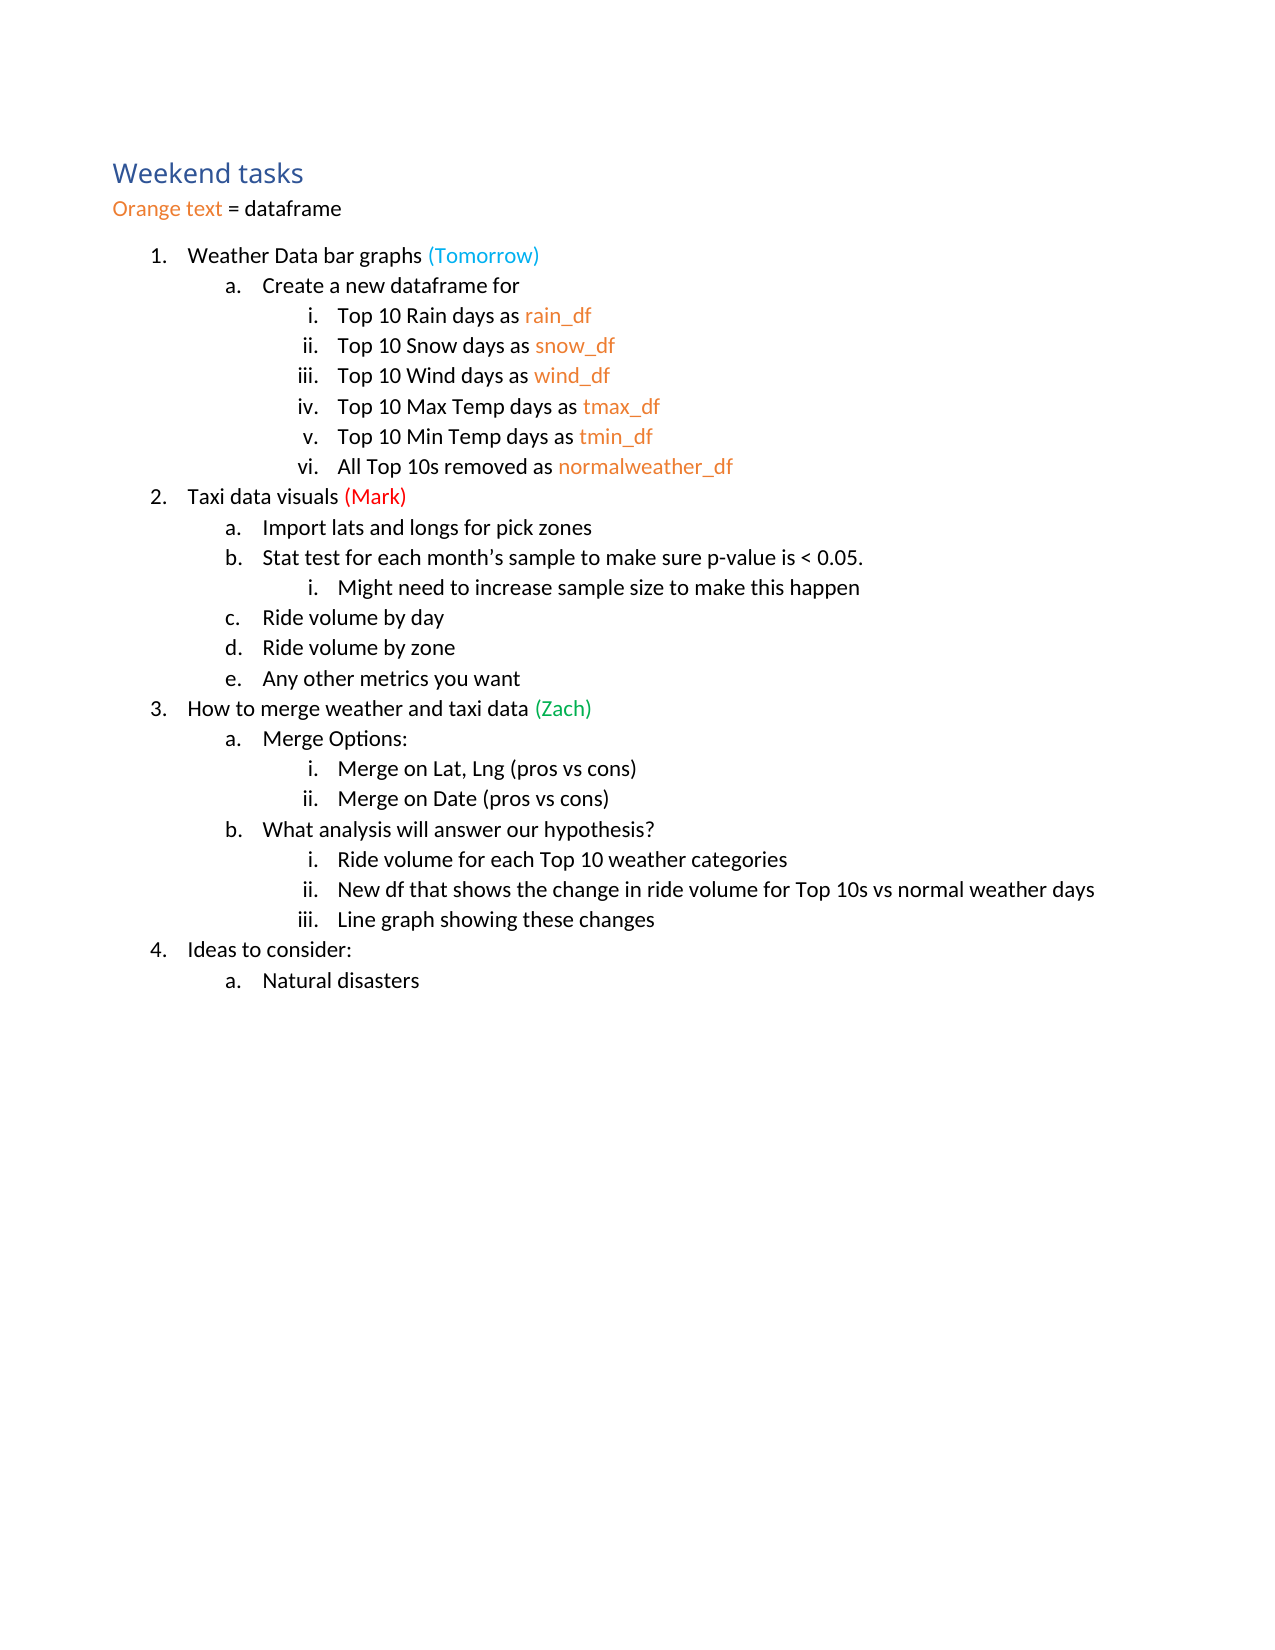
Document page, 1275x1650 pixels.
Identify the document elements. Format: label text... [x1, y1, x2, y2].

list Top 10 Max Temp days as tmax_df [319, 392, 1162, 420]
list Top 10 Wind days as wind_df [319, 362, 1162, 390]
list Ride volume by day [225, 603, 1162, 631]
list Line graph showing these changes [319, 905, 1162, 933]
list Ideas to consider: [150, 936, 1162, 964]
list All Top 10s removed as normalweather_df [319, 452, 1162, 480]
list Weather Data bar graphs (Tomorrow) [150, 241, 1162, 269]
list Import lats and longs for pick zones [225, 513, 1162, 541]
list Top 10 Min Temp days as tmin_df [319, 422, 1162, 450]
list Merge on Lat, Lng (pros vs cons) [319, 754, 1162, 782]
list Merge Options: [225, 724, 1162, 752]
list Any other metrics you want [225, 664, 1162, 692]
list Stat test for each month’s sample to make sure p-value is < 0.05. [225, 543, 1162, 571]
list Ride volume by zone [225, 633, 1162, 662]
list Taxi data visuals (Mark) [150, 482, 1162, 511]
text Orange text = dataframe [112, 194, 1162, 222]
list Ride volume for each Top 10 weather categories [319, 845, 1162, 873]
list Merge on Date (pros vs cons) [319, 784, 1162, 813]
list Natural disasters [225, 966, 1162, 994]
list What analysis will answer our hypothesis? [225, 815, 1162, 843]
subtitle Weekend tasks [112, 154, 1162, 191]
list Top 10 Rain days as rain_df [319, 301, 1162, 329]
list Might need to increase sample size to make this happen [319, 573, 1162, 601]
list Create a new dataframe for [225, 271, 1162, 299]
list New df that shows the change in ride volume for Top 10s vs normal weather days [319, 875, 1162, 903]
list How to merge weather and taxi data (Zach) [150, 694, 1162, 722]
list Top 10 Snow days as snow_df [319, 331, 1162, 359]
